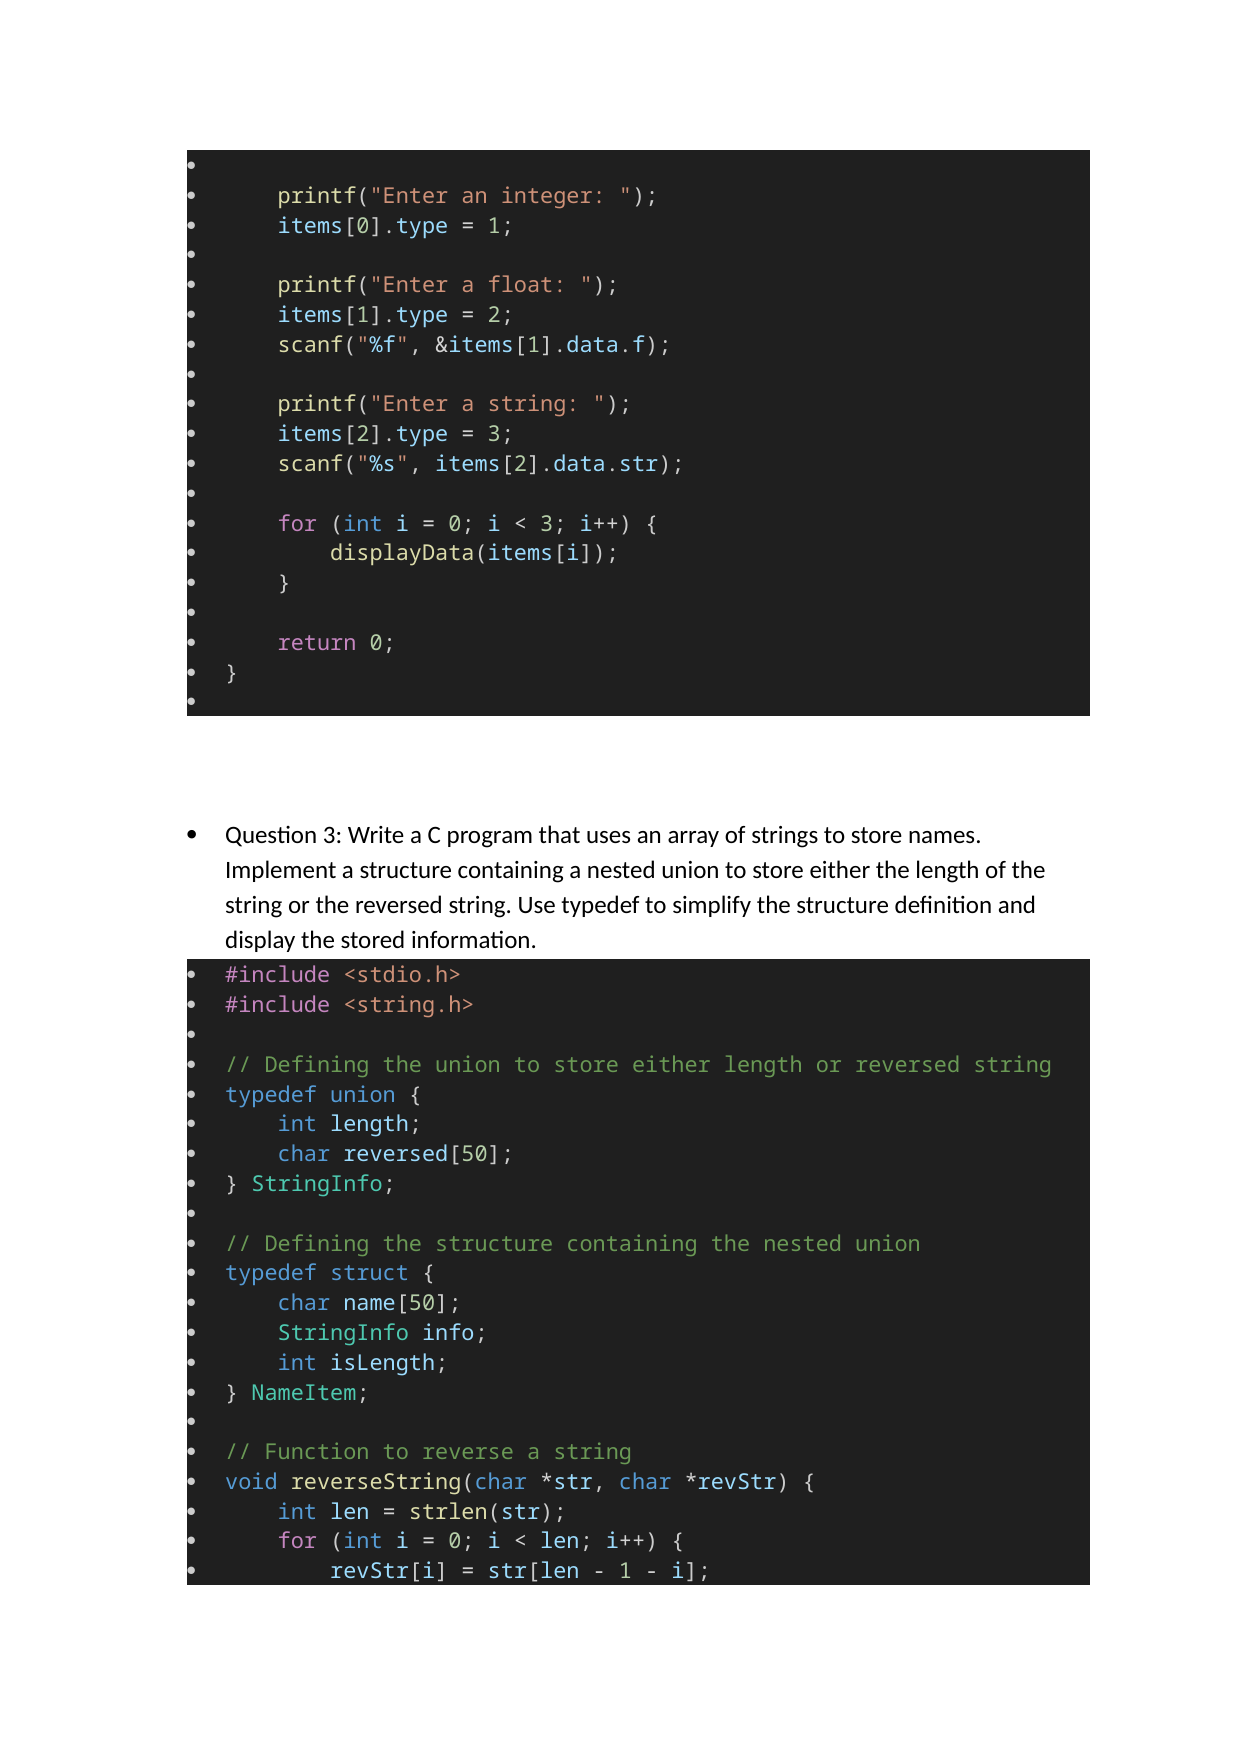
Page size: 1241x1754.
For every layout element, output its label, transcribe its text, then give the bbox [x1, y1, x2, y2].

list } StringInfo; [187, 1168, 1090, 1198]
list typedef union { [187, 1078, 1090, 1108]
list typedef struct { [187, 1257, 1090, 1287]
list printf("Enter a float: "); [187, 269, 1090, 299]
list } [187, 656, 1090, 686]
list for (int i = 0; i < 3; i++) { [187, 507, 1090, 537]
list items[0].type = 1; [187, 209, 1090, 239]
list revStr[i] = str[len - 1 - i]; [187, 1555, 1090, 1585]
list #include <string.h> [187, 989, 1090, 1019]
list scanf("%s", items[2].data.str); [187, 448, 1090, 478]
list printf("Enter a string: "); [187, 388, 1090, 418]
list items[2].type = 3; [187, 418, 1090, 448]
list // Function to reverse a string [187, 1436, 1090, 1466]
list int length; [187, 1108, 1090, 1138]
list #include <stdio.h> [187, 959, 1090, 989]
list } [187, 567, 1090, 597]
list scanf("%f", &items[1].data.f); [187, 329, 1090, 358]
list int len = strlen(str); [187, 1496, 1090, 1525]
list // Defining the structure containing the nested union [187, 1227, 1090, 1257]
list void reverseString(char *str, char *revStr) { [187, 1466, 1090, 1496]
list return 0; [187, 627, 1090, 656]
list StringInfo info; [187, 1317, 1090, 1347]
list printf("Enter an integer: "); [187, 180, 1090, 209]
list Question 3: Write a C program that uses an array of strings to store names. Implement a structure containing a nested union to store either the length of the string or the reversed string. Use typedef to simplify the structure definition and display the stored information. [187, 819, 1090, 955]
list char name[50]; [187, 1287, 1090, 1317]
list } NameItem; [187, 1376, 1090, 1406]
list items[1].type = 2; [187, 299, 1090, 329]
list // Defining the union to store either length or reversed string [187, 1049, 1090, 1078]
list char reversed[50]; [187, 1138, 1090, 1168]
list displayData(items[i]); [187, 537, 1090, 567]
list int isLength; [187, 1347, 1090, 1376]
list for (int i = 0; i < len; i++) { [187, 1525, 1090, 1555]
